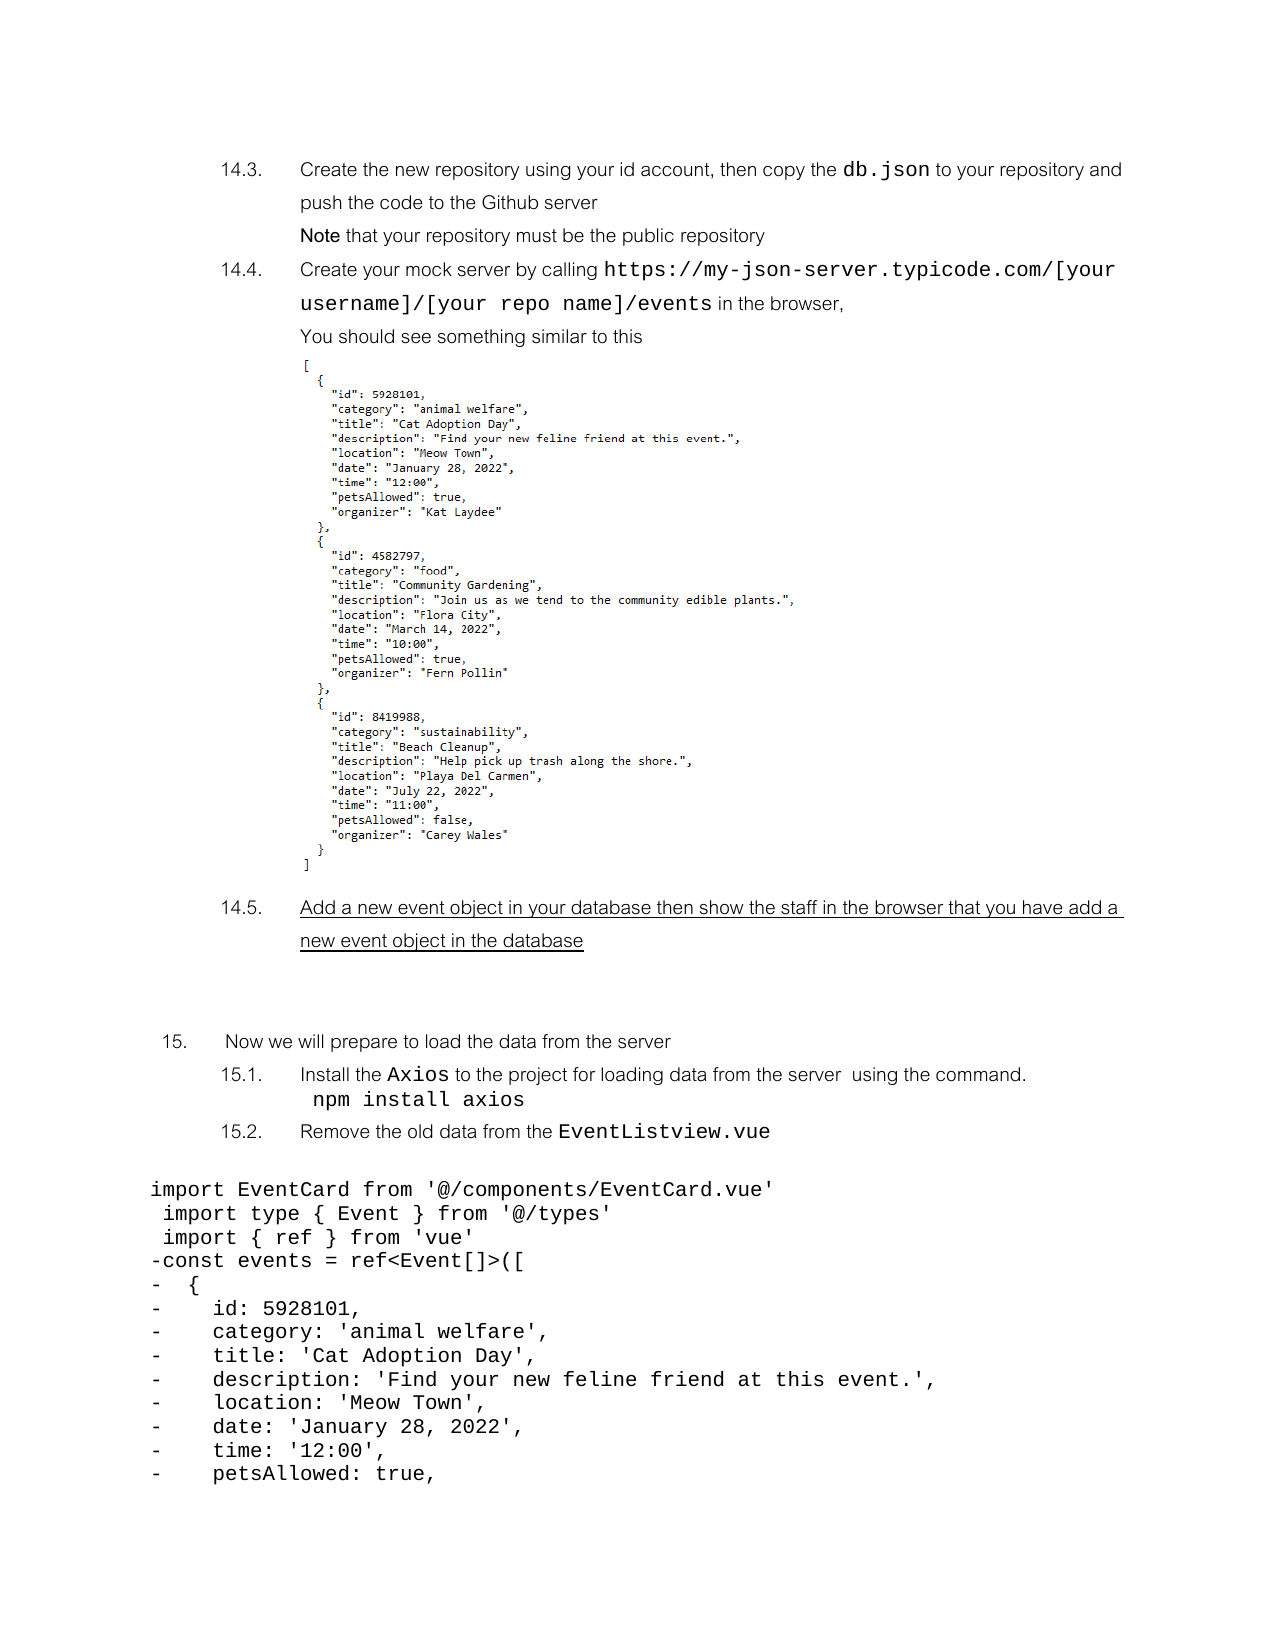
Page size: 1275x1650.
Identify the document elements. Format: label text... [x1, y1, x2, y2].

text import { ref } from 'vue' [150, 1227, 1125, 1250]
list Now we will prepare to load the data from the server [187, 1022, 1125, 1056]
text - description: 'Find your new feline friend at this event.', [150, 1369, 1125, 1392]
text You should see something similar to this [300, 317, 1125, 351]
text - title: 'Cat Adoption Day', [150, 1345, 1125, 1369]
text -const events = ref<Event[]>([ [150, 1250, 1125, 1274]
text - time: '12:00', [150, 1439, 1125, 1463]
list Remove the old data from the EventListview.vue [262, 1113, 1125, 1146]
text import EventCard from '@/components/EventCard.vue' [150, 1179, 1125, 1203]
text - location: 'Meow Town', [150, 1392, 1125, 1416]
text Note that your repository must be the public repository [300, 217, 1125, 251]
list Create your mock server by calling https://my-json-server.typicode.com/[your username]/[your repo name]/events in the browser, [262, 251, 1125, 317]
list Add a new event object in your database then show the staff in the browser that you have add a new event object in the database [262, 888, 1125, 955]
list Create the new repository using your id account, then copy the db.json to your repository and push the code to the Github server [262, 150, 1125, 217]
text - date: 'January 28, 2022', [150, 1416, 1125, 1439]
list Install the Axios to the project for loading data from the server using the command. npm install axios [262, 1056, 1125, 1113]
picture [300, 350, 832, 889]
text - { [150, 1274, 1125, 1298]
text - petsAllowed: true, [150, 1463, 1125, 1487]
text - id: 5928101, [150, 1298, 1125, 1321]
text import type { Event } from '@/types' [150, 1203, 1125, 1227]
text - category: 'animal welfare', [150, 1321, 1125, 1345]
